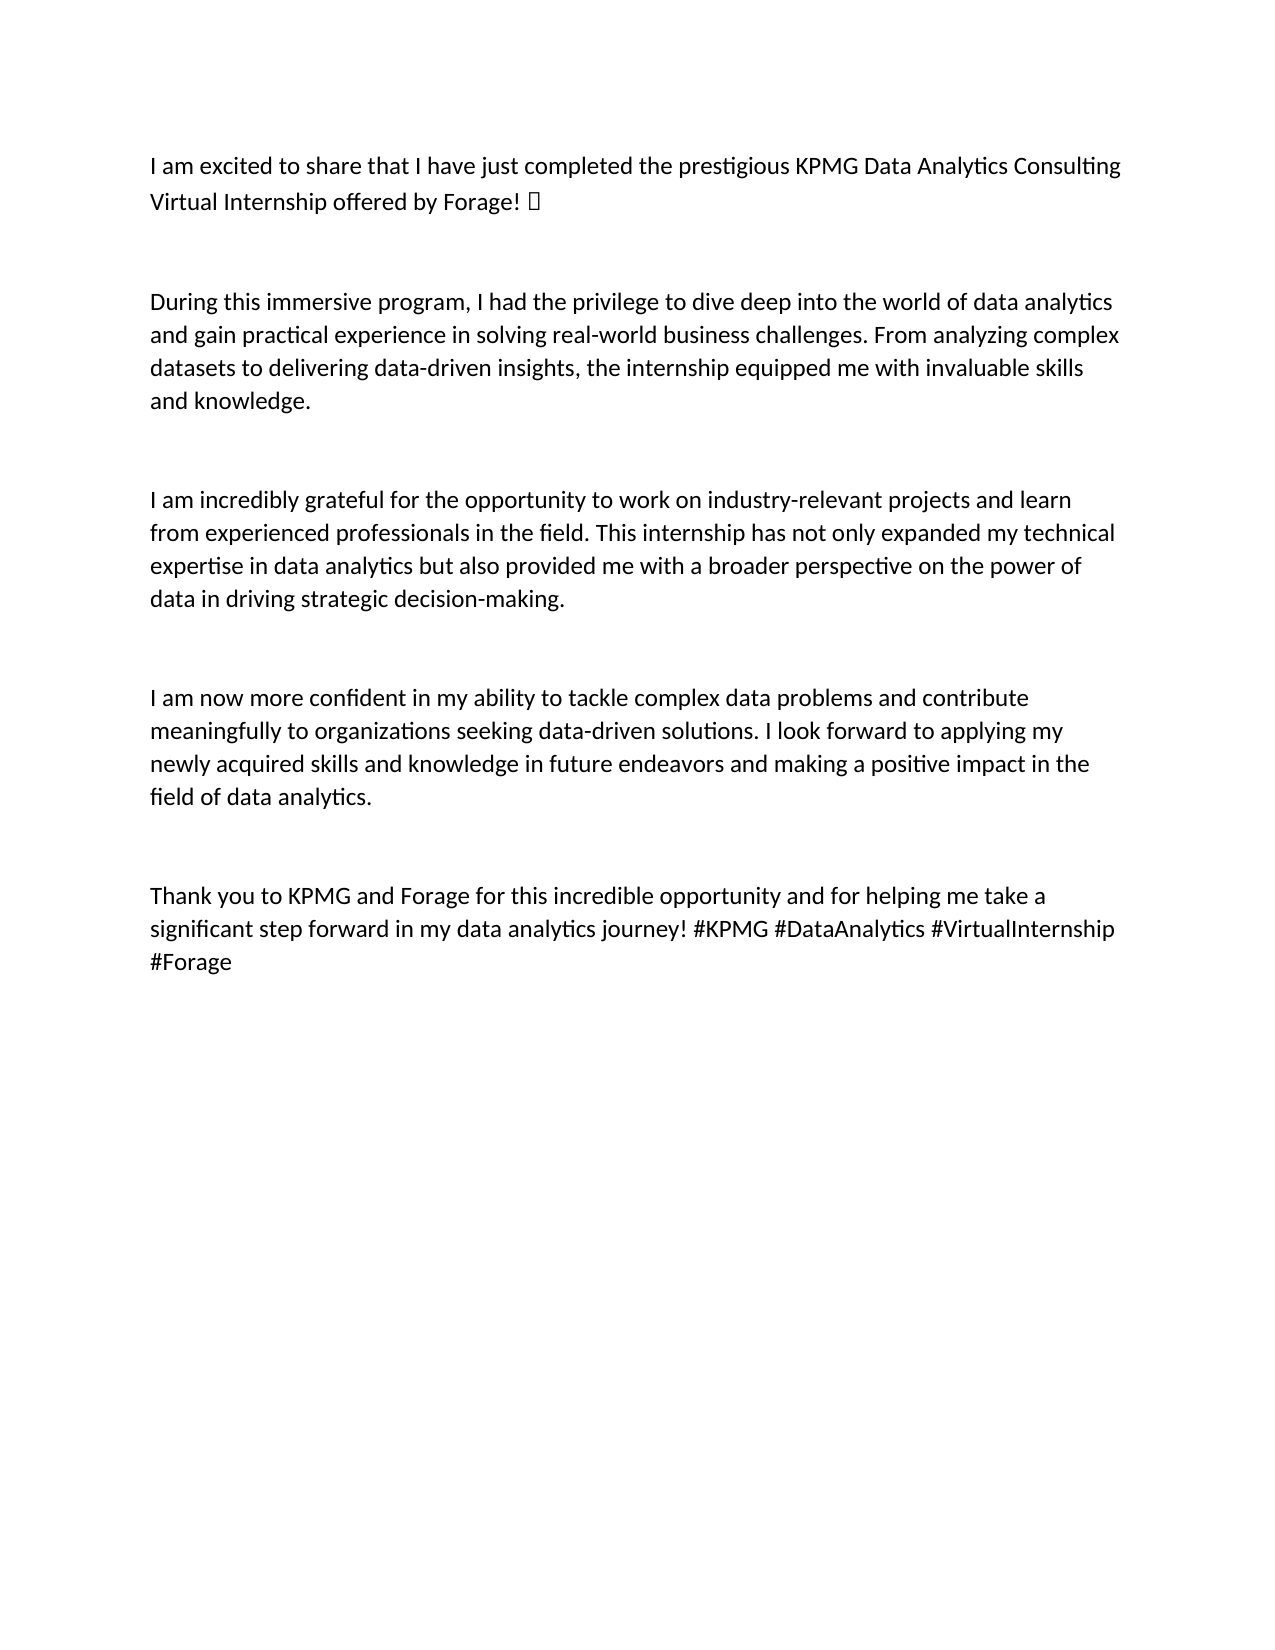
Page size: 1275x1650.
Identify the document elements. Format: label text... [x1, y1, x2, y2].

text I am incredibly grateful for the opportunity to work on industry-relevant projects and learn from experienced professionals in the field. This internship has not only expanded my technical expertise in data analytics but also provided me with a broader perspective on the power of data in driving strategic decision-making. [150, 484, 1125, 613]
text I am now more confident in my ability to tackle complex data problems and contribute meaningfully to organizations seeking data-driven solutions. I look forward to applying my newly acquired skills and knowledge in future endeavors and making a positive impact in the field of data analytics. [150, 682, 1125, 811]
text Thank you to KPMG and Forage for this incredible opportunity and for helping me take a significant step forward in my data analytics journey! #KPMG #DataAnalytics #VirtualInternship #Forage [150, 880, 1125, 976]
text I am excited to share that I have just completed the prestigious KPMG Data Analytics Consulting Virtual Internship offered by Forage! 🎉 [150, 150, 1125, 217]
text During this immersive program, I had the privilege to dive deep into the world of data analytics and gain practical experience in solving real-world business challenges. From analyzing complex datasets to delivering data-driven insights, the internship equipped me with invaluable skills and knowledge. [150, 286, 1125, 416]
